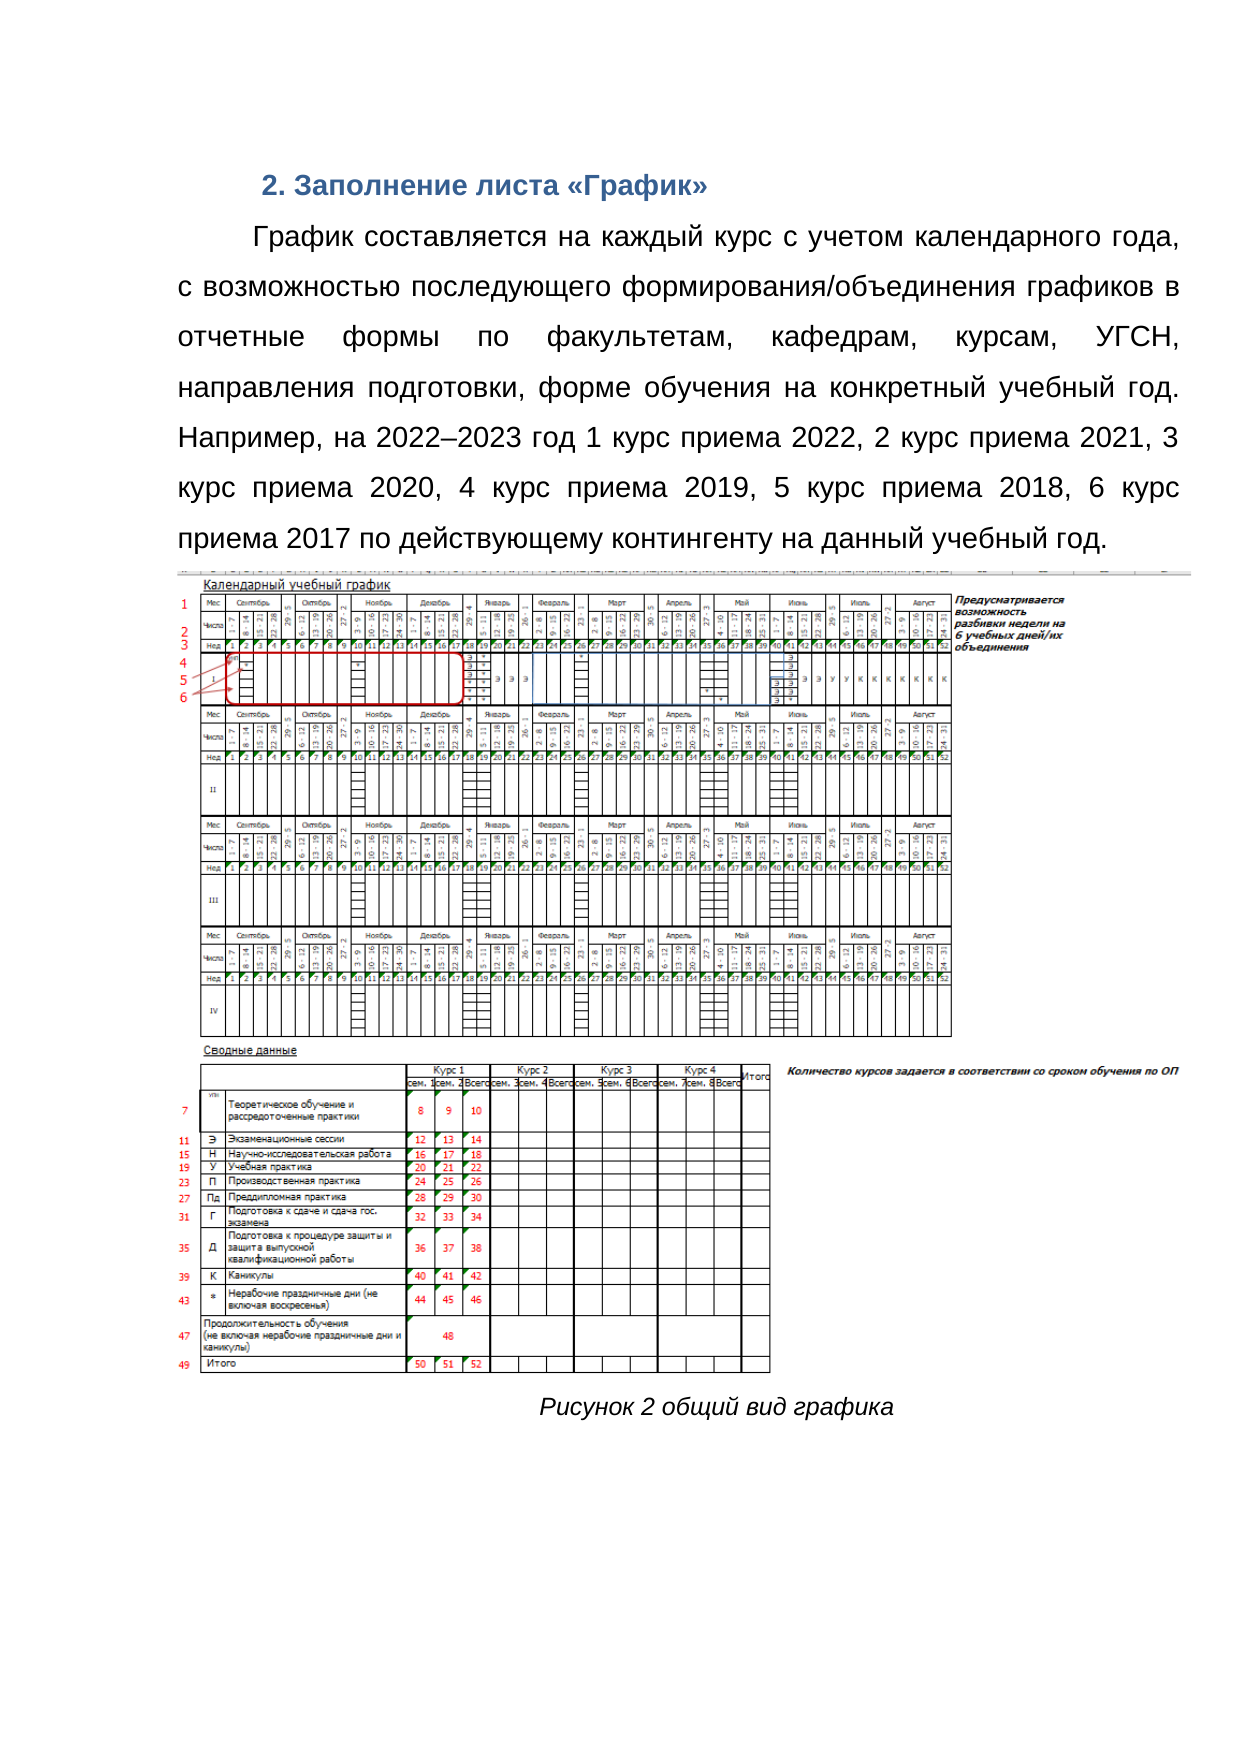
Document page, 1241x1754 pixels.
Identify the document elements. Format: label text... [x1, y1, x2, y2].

text График составляется на каждый курс с учетом календарного года, с возможностью последующего формирования/объединения графиков в отчетные формы по факультетам, кафедрам, курсам, УГСН, направления подготовки, форме обучения на конкретный учебный год. Например, на 2022–2023 год 1 курс приема 2022, 2 курс приема 2021, 3 курс приема 2020, 4 курс приема 2019, 5 курс приема 2018, 6 курс приема 2017 по действующему контингенту на данный учебный год. [177, 219, 1181, 554]
picture [177, 571, 1192, 1376]
text Рисунок 2 общий вид графика [177, 1392, 1181, 1421]
subtitle 2. Заполнение листа «График» [261, 168, 1181, 202]
